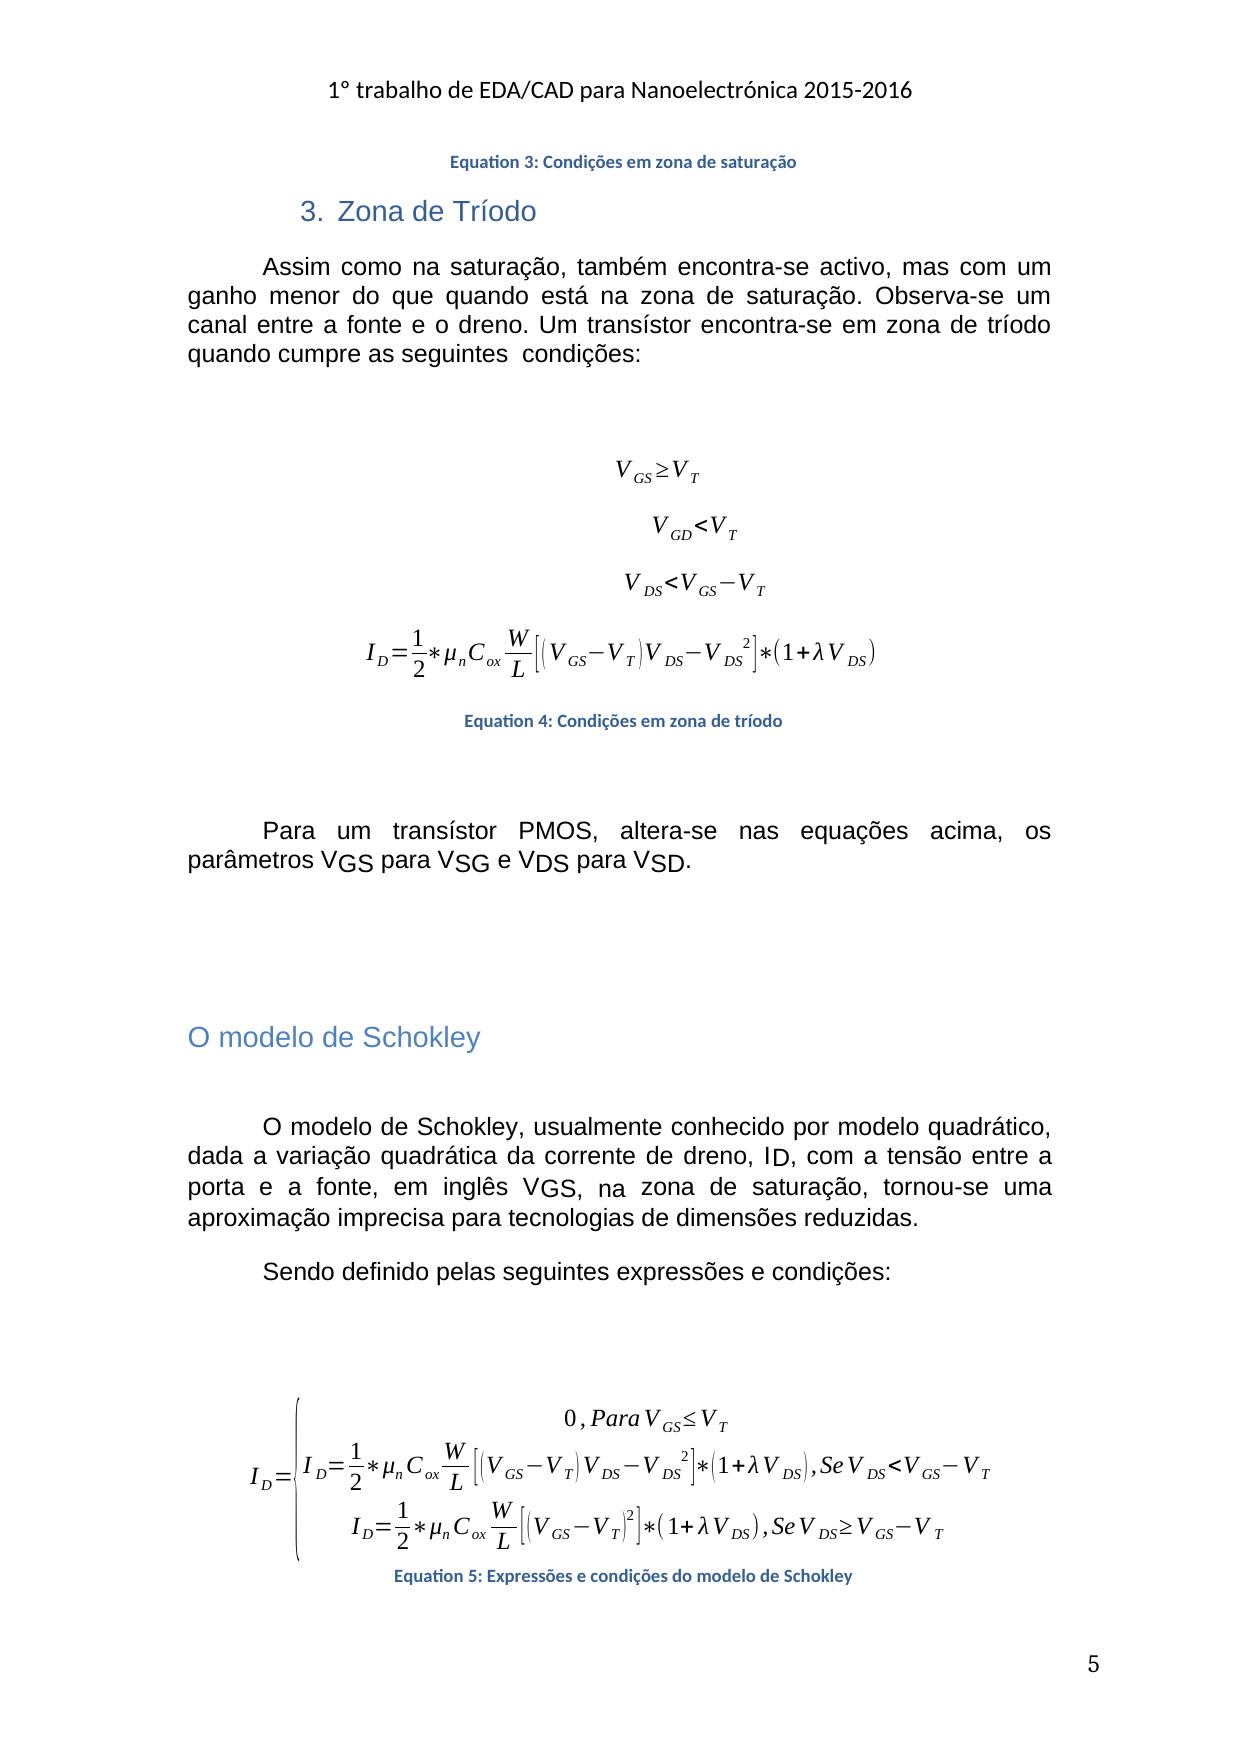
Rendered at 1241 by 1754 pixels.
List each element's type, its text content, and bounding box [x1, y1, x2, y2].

text Sendo definido pelas seguintes expressões e condições: [187, 1257, 1053, 1286]
text Equation 4: Condições em zona de tríodo [291, 709, 926, 732]
text Equation 5: Expressões e condições do modelo de Schokley [291, 1564, 926, 1587]
subtitle O modelo de Schokley [187, 1020, 1053, 1054]
list Zona de Tríodo [300, 194, 1053, 227]
text Assim como na saturação, também encontra-se activo, mas com um ganho menor do que quando está na zona de saturação. Observa-se um canal entre a fonte e o dreno. Um transístor encontra-se em zona de tríodo quando cumpre as seguintes condições: [187, 252, 1053, 367]
text Para um transístor PMOS, altera-se nas equações acima, os parâmetros VGS para VSG e VDS para VSD. [187, 816, 1053, 878]
text Equation 3: Condições em zona de saturação [291, 150, 926, 173]
text O modelo de Schokley, usualmente conhecido por modelo quadrático, dada a variação quadrática da corrente de dreno, ID, com a tensão entre a porta e a fonte, em inglês VGS, na zona de saturação, tornou-se uma aproximação imprecisa para tecnologias de dimensões reduzidas. [187, 1112, 1053, 1232]
